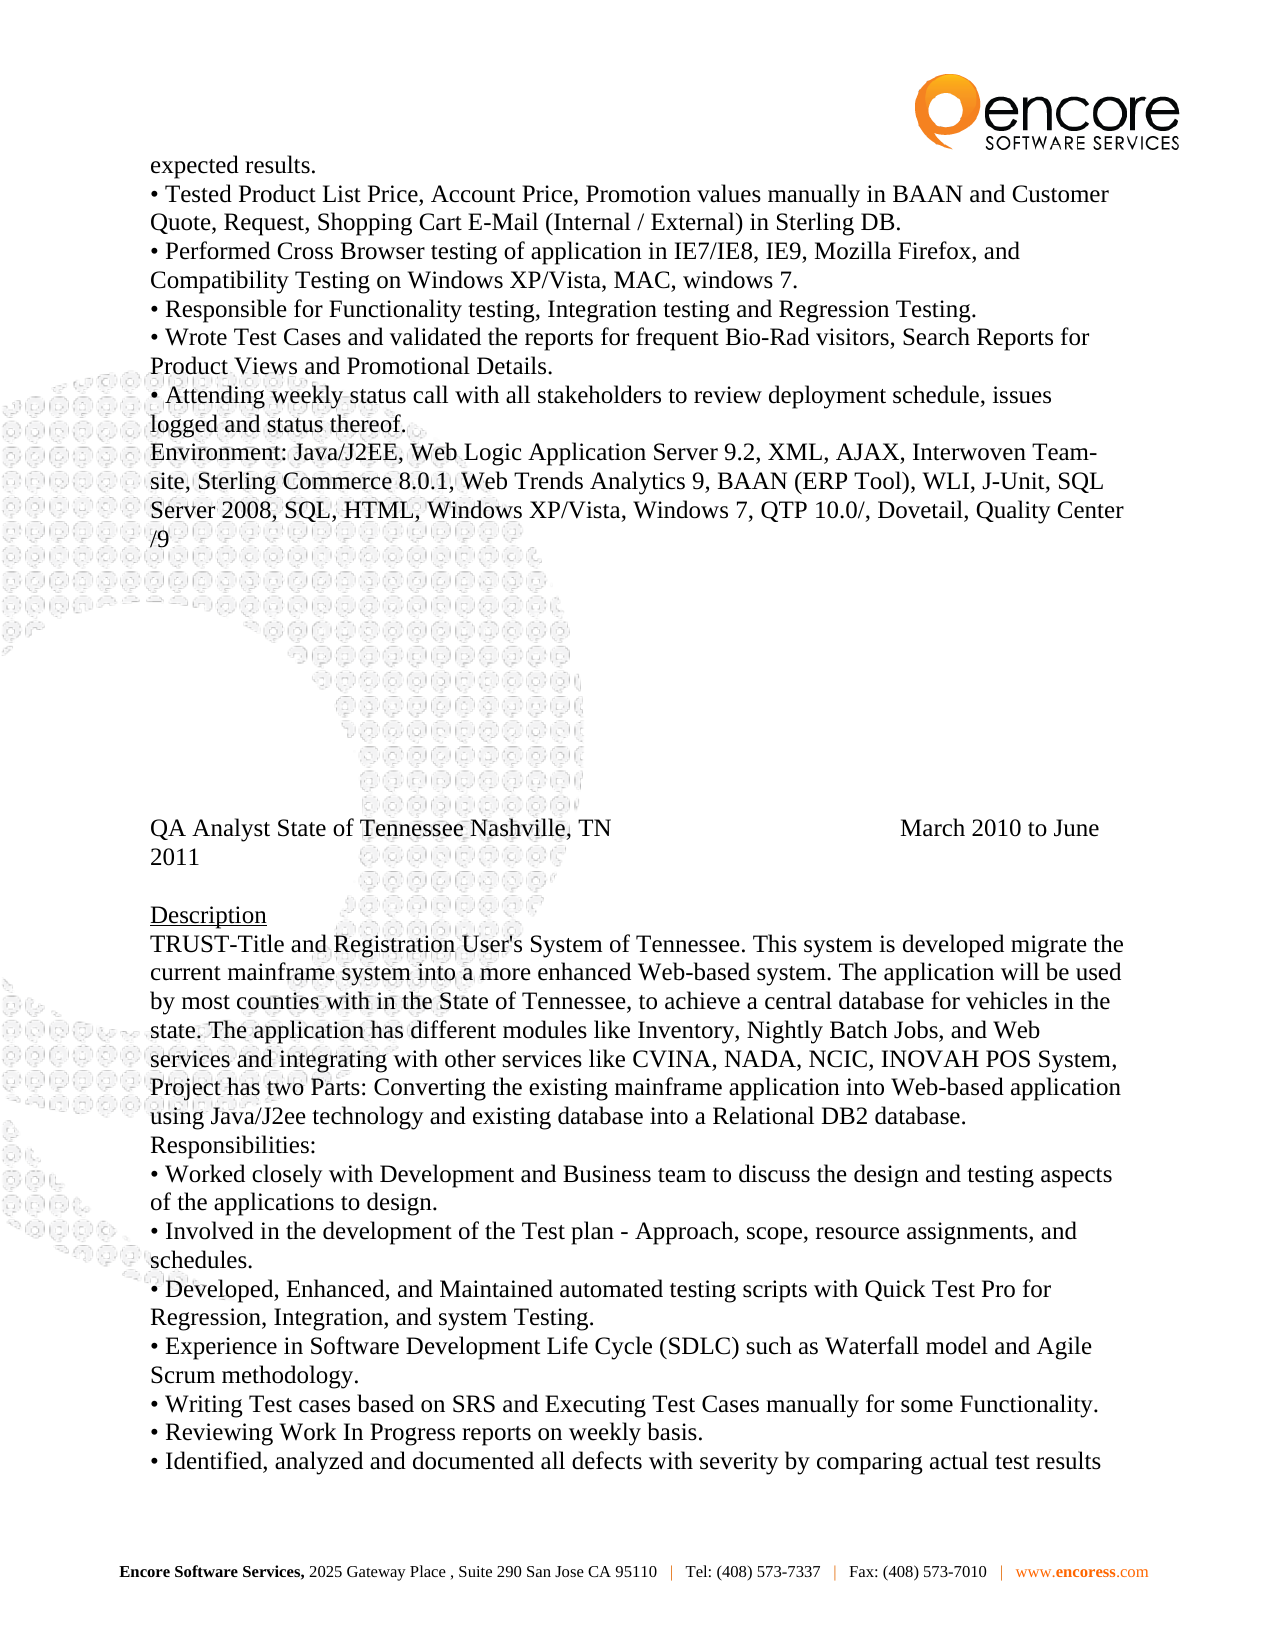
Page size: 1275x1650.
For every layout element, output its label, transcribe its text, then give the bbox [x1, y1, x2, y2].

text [150, 900, 1125, 1475]
title QA Analyst State of Tennessee Nashville, TN March 2010 to June 2011 [150, 813, 1125, 871]
picture [911, 71, 1186, 154]
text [150, 150, 1125, 552]
picture [0, 349, 607, 1311]
